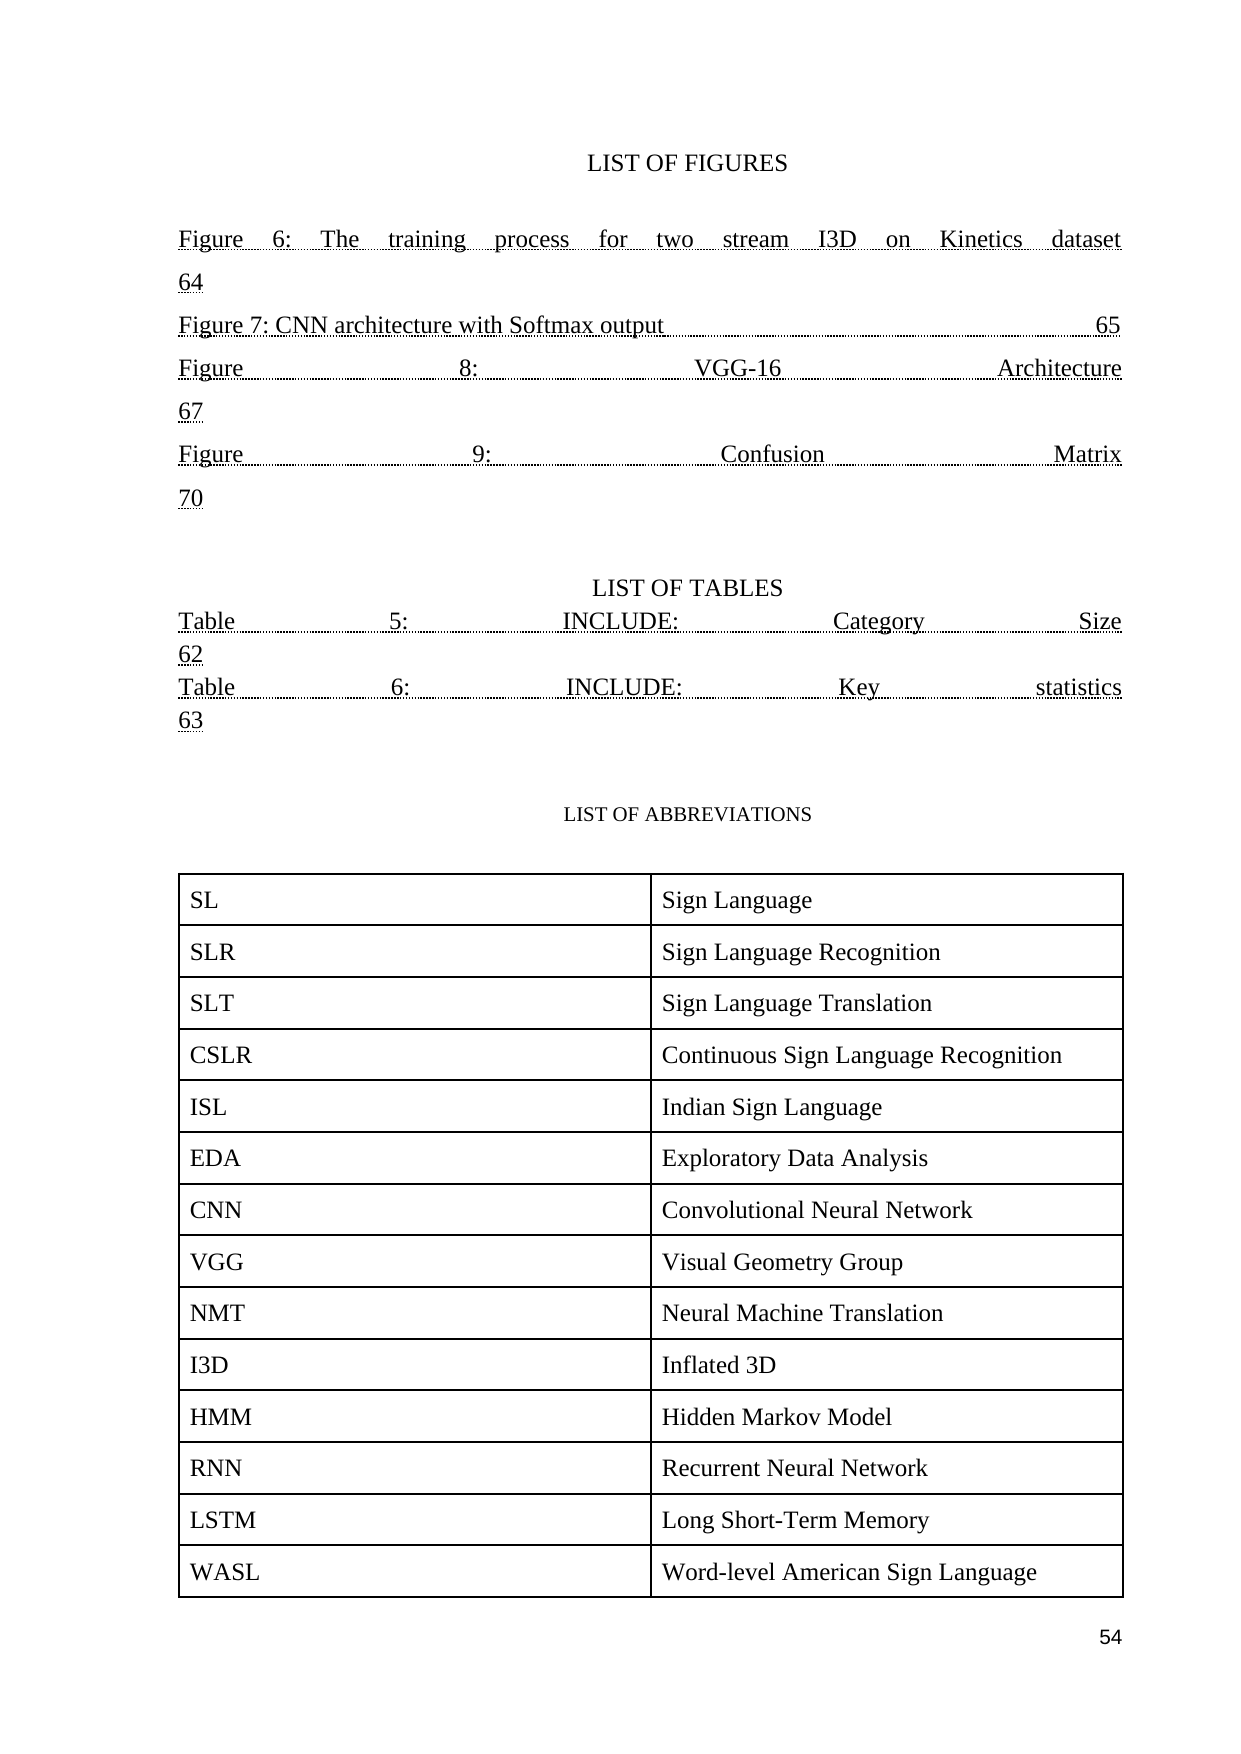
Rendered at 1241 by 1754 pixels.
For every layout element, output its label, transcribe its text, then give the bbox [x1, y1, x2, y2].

table_cell Hidden Markov Model [652, 1391, 1122, 1441]
table_cell Neural Machine Translation [652, 1288, 1122, 1338]
table_cell Exploratory Data Analysis [652, 1133, 1122, 1183]
table_cell Sign Language Translation [652, 978, 1122, 1028]
table_header Sign Language [652, 875, 1122, 924]
text LIST OF TABLES [253, 573, 1122, 602]
table_cell Visual Geometry Group [652, 1236, 1122, 1286]
text LIST OF ABBREVIATIONS [253, 802, 1122, 826]
table_cell SLR [180, 926, 650, 976]
table_cell CSLR [180, 1030, 650, 1079]
table_cell Recurrent Neural Network [652, 1443, 1122, 1493]
table_cell Indian Sign Language [652, 1081, 1122, 1131]
table_cell Inflated 3D [652, 1340, 1122, 1389]
table_cell HMM [180, 1391, 650, 1441]
table_cell SLT [180, 978, 650, 1028]
table_cell Continuous Sign Language Recognition [652, 1030, 1122, 1079]
table_cell I3D [180, 1340, 650, 1389]
table_cell Convolutional Neural Network [652, 1185, 1122, 1234]
table_cell CNN [180, 1185, 650, 1234]
table_cell RNN [180, 1443, 650, 1493]
table_header SL [180, 875, 650, 924]
table_cell VGG [180, 1236, 650, 1286]
text LIST OF FIGURES [253, 148, 1122, 176]
table_cell WASL [180, 1546, 650, 1596]
table_cell Sign Language Recognition [652, 926, 1122, 976]
table_cell NMT [180, 1288, 650, 1338]
table_cell Word-level American Sign Language [652, 1546, 1122, 1596]
table_cell Long Short-Term Memory [652, 1495, 1122, 1544]
table_cell ISL [180, 1081, 650, 1131]
table_cell LSTM [180, 1495, 650, 1544]
table_cell EDA [180, 1133, 650, 1183]
